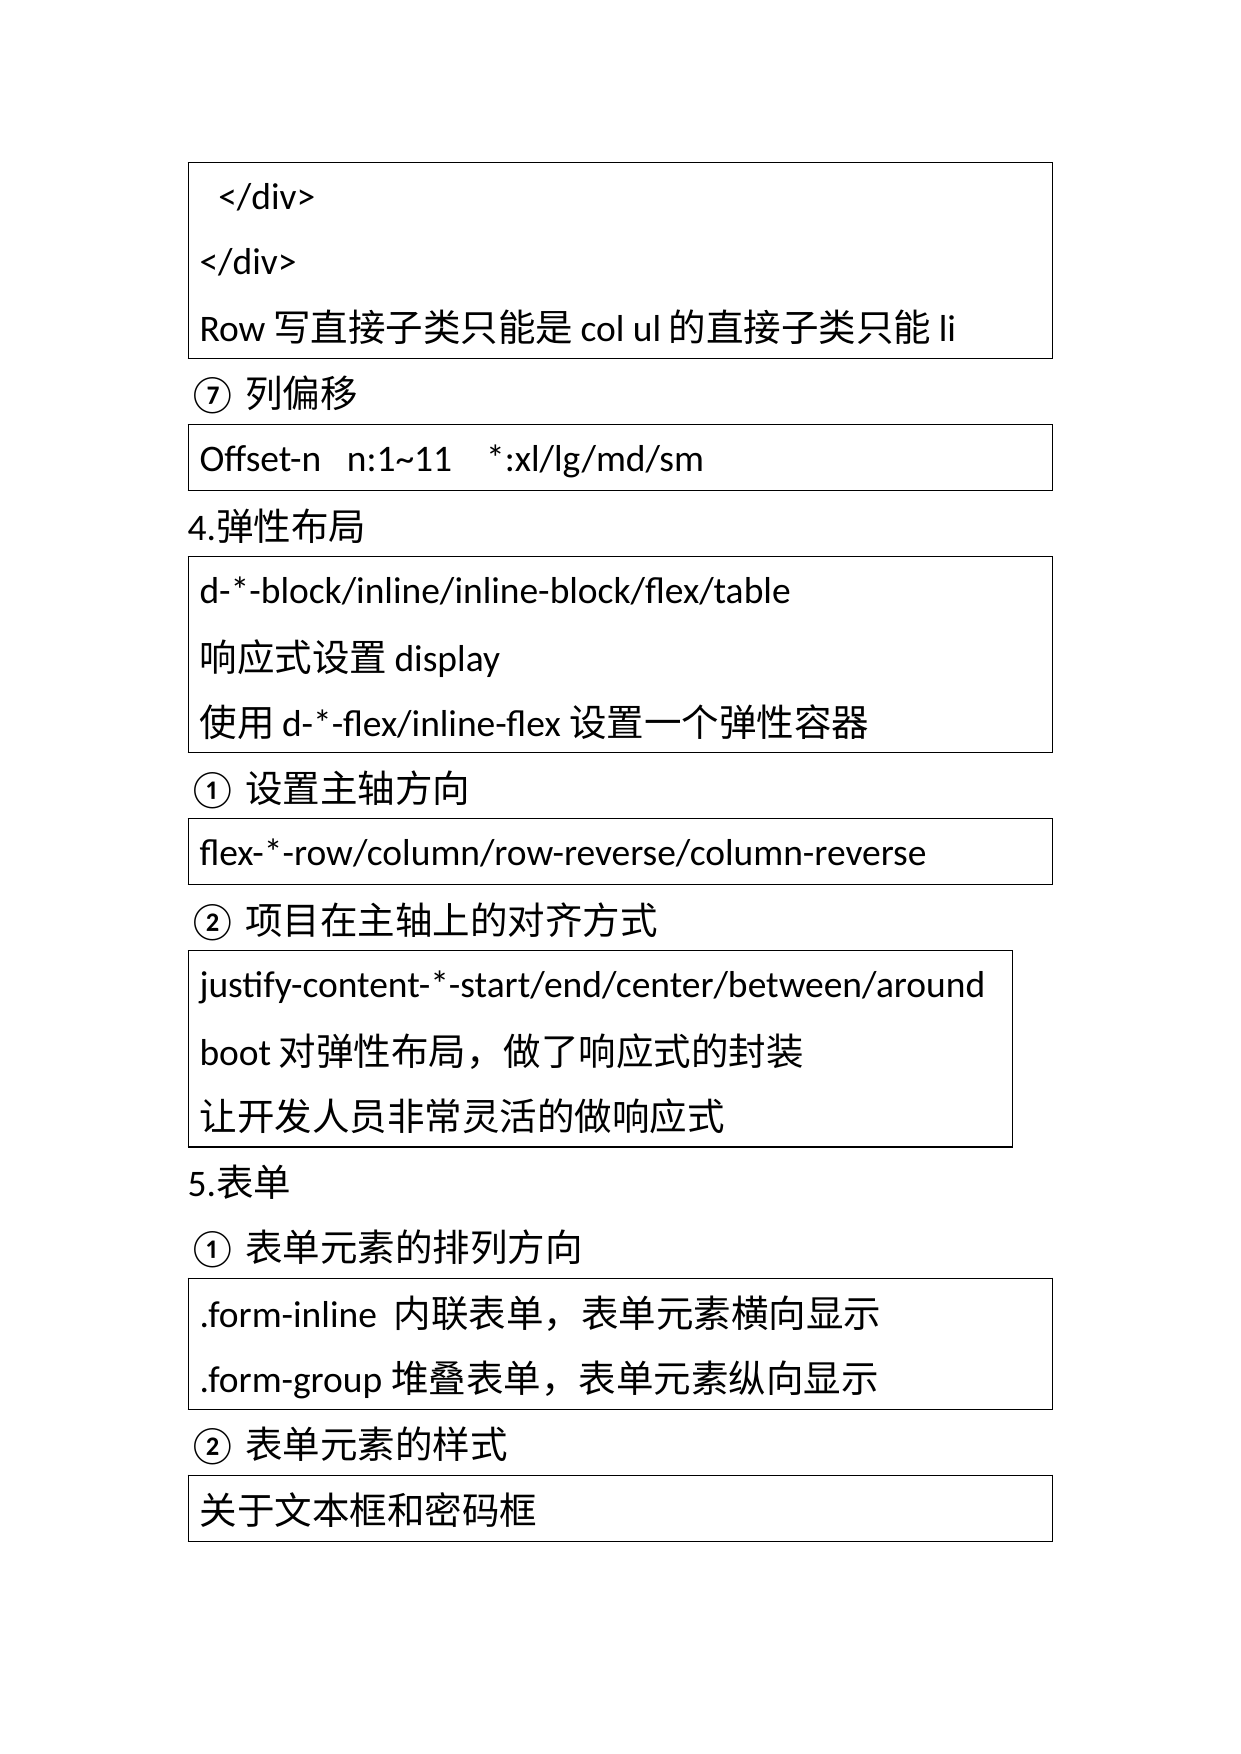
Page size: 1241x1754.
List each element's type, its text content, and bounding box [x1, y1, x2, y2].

table_header .form-inline 内联表单，表单元素横向显示 .form-group 堆叠表单，表单元素纵向显示 [189, 1279, 1052, 1408]
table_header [189, 163, 1052, 358]
text ①表单元素的排列方向 [187, 1212, 1053, 1277]
text ⑦列偏移 [187, 359, 1053, 424]
text ②表单元素的样式 [187, 1410, 1053, 1474]
text 5.表单 [187, 1147, 1053, 1212]
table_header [189, 1476, 1052, 1541]
table_header flex-*-row/column/row-reverse/column-reverse [189, 819, 1052, 884]
table_header Offset-n n:1~11 *:xl/lg/md/sm [189, 425, 1052, 490]
text ②项目在主轴上的对齐方式 [187, 885, 1053, 950]
text ①设置主轴方向 [187, 753, 1053, 818]
table_header justify-content-*-start/end/center/between/around boot对弹性布局，做了响应式的封装 让开发人员非常灵活的做响应式 [189, 951, 1012, 1146]
text 4.弹性布局 [187, 491, 1053, 556]
table_header d-*-block/inline/inline-block/flex/table 响应式设置display 使用d-*-flex/inline-flex 设置一个弹性容器 [189, 557, 1052, 752]
